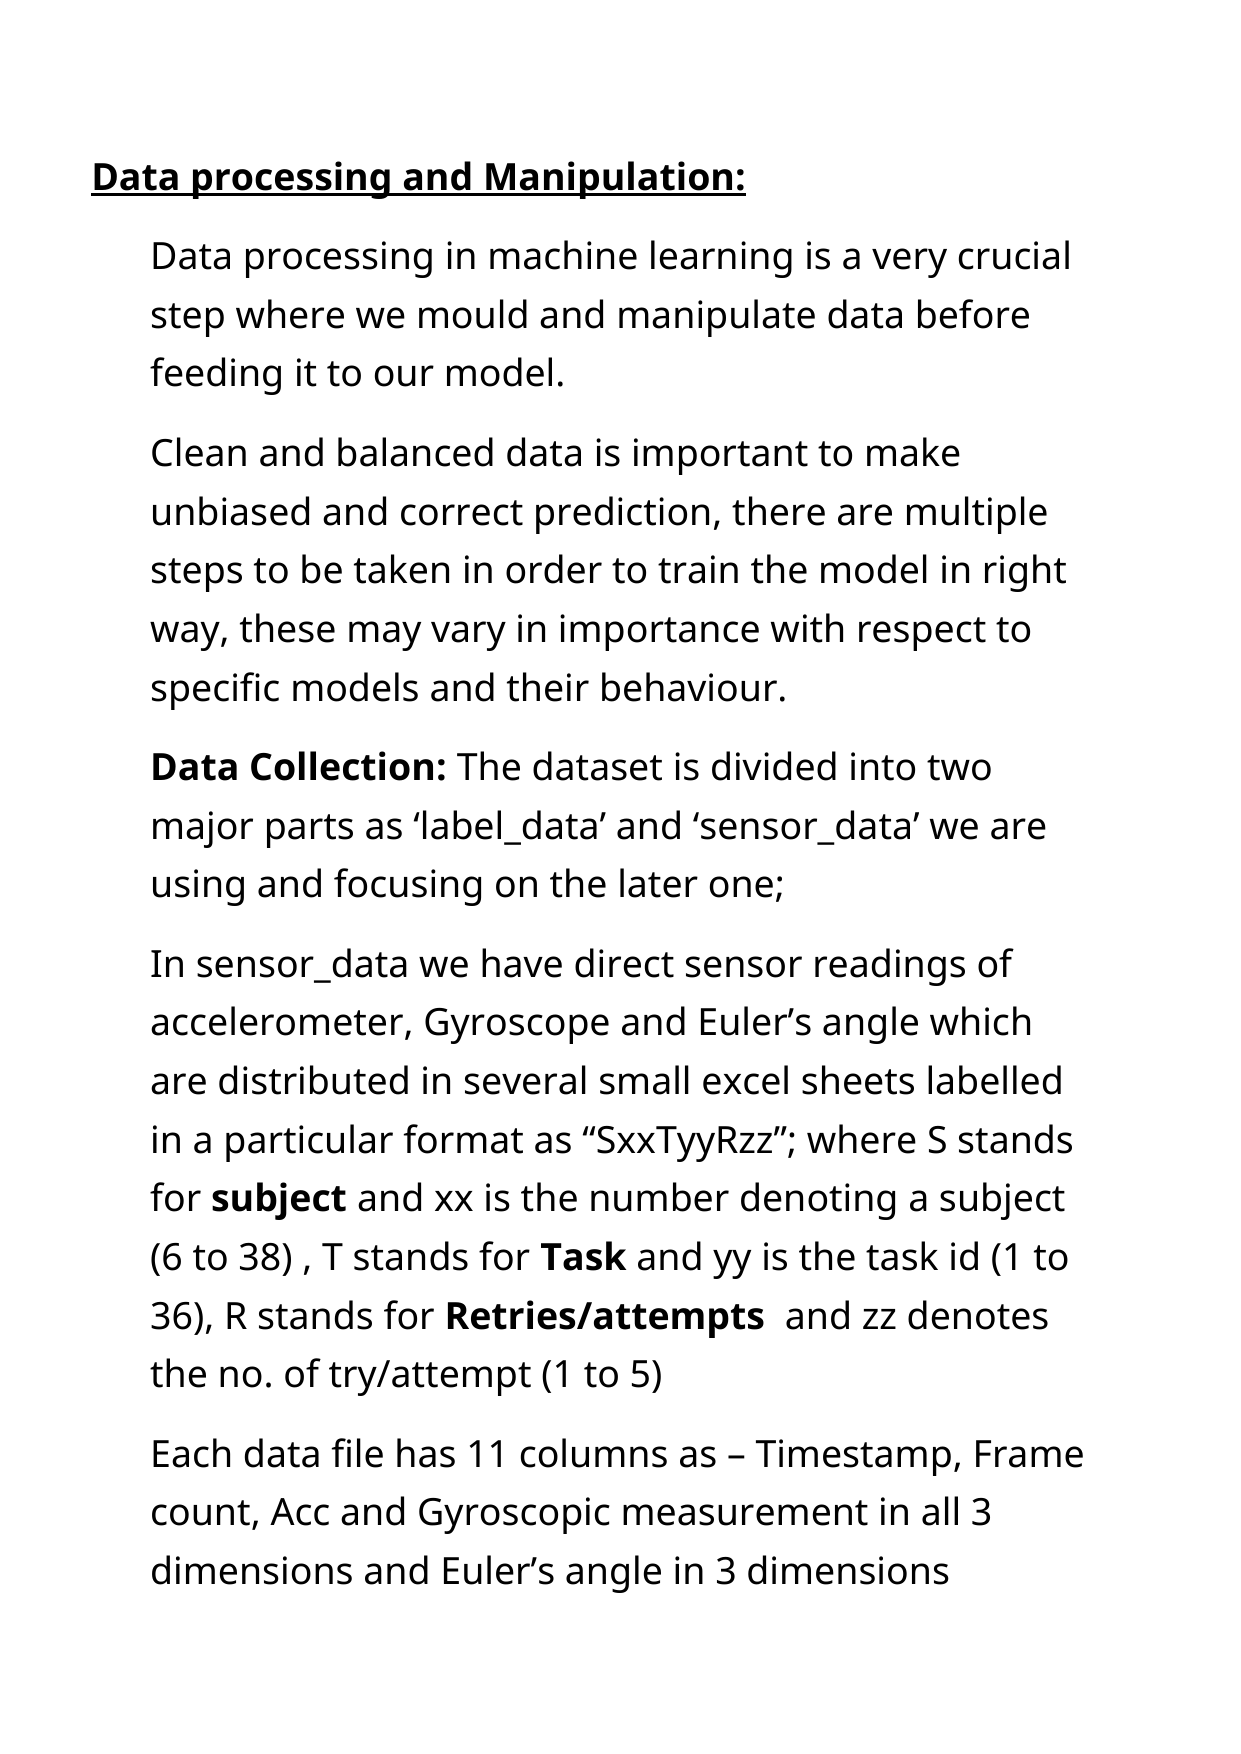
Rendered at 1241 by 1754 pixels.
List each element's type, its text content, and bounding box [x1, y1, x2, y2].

text In sensor_data we have direct sensor readings of accelerometer, Gyroscope and Euler’s angle which are distributed in several small excel sheets labelled in a particular format as “SxxTyyRzz”; where S stands for subject and xx is the number denoting a subject (6 to 38) , T stands for Task and yy is the task id (1 to 36), R stands for Retries/attempts and zz denotes the no. of try/attempt (1 to 5) [150, 937, 1090, 1399]
text Clean and balanced data is important to make unbiased and correct prediction, there are multiple steps to be taken in order to train the model in right way, these may vary in importance with respect to specific models and their behaviour. [91, 426, 1090, 712]
text Data processing in machine learning is a very crucial step where we mould and manipulate data before feeding it to our model. [91, 229, 1090, 398]
text Data Collection: The dataset is divided into two major parts as ‘label_data’ and ‘sensor_data’ we are using and focusing on the later one; [91, 740, 1090, 909]
text Each data file has 11 columns as – Timestamp, Frame count, Acc and Gyroscopic measurement in all 3 dimensions and Euler’s angle in 3 dimensions [150, 1427, 1090, 1595]
text Data processing and Manipulation: [91, 150, 1090, 201]
